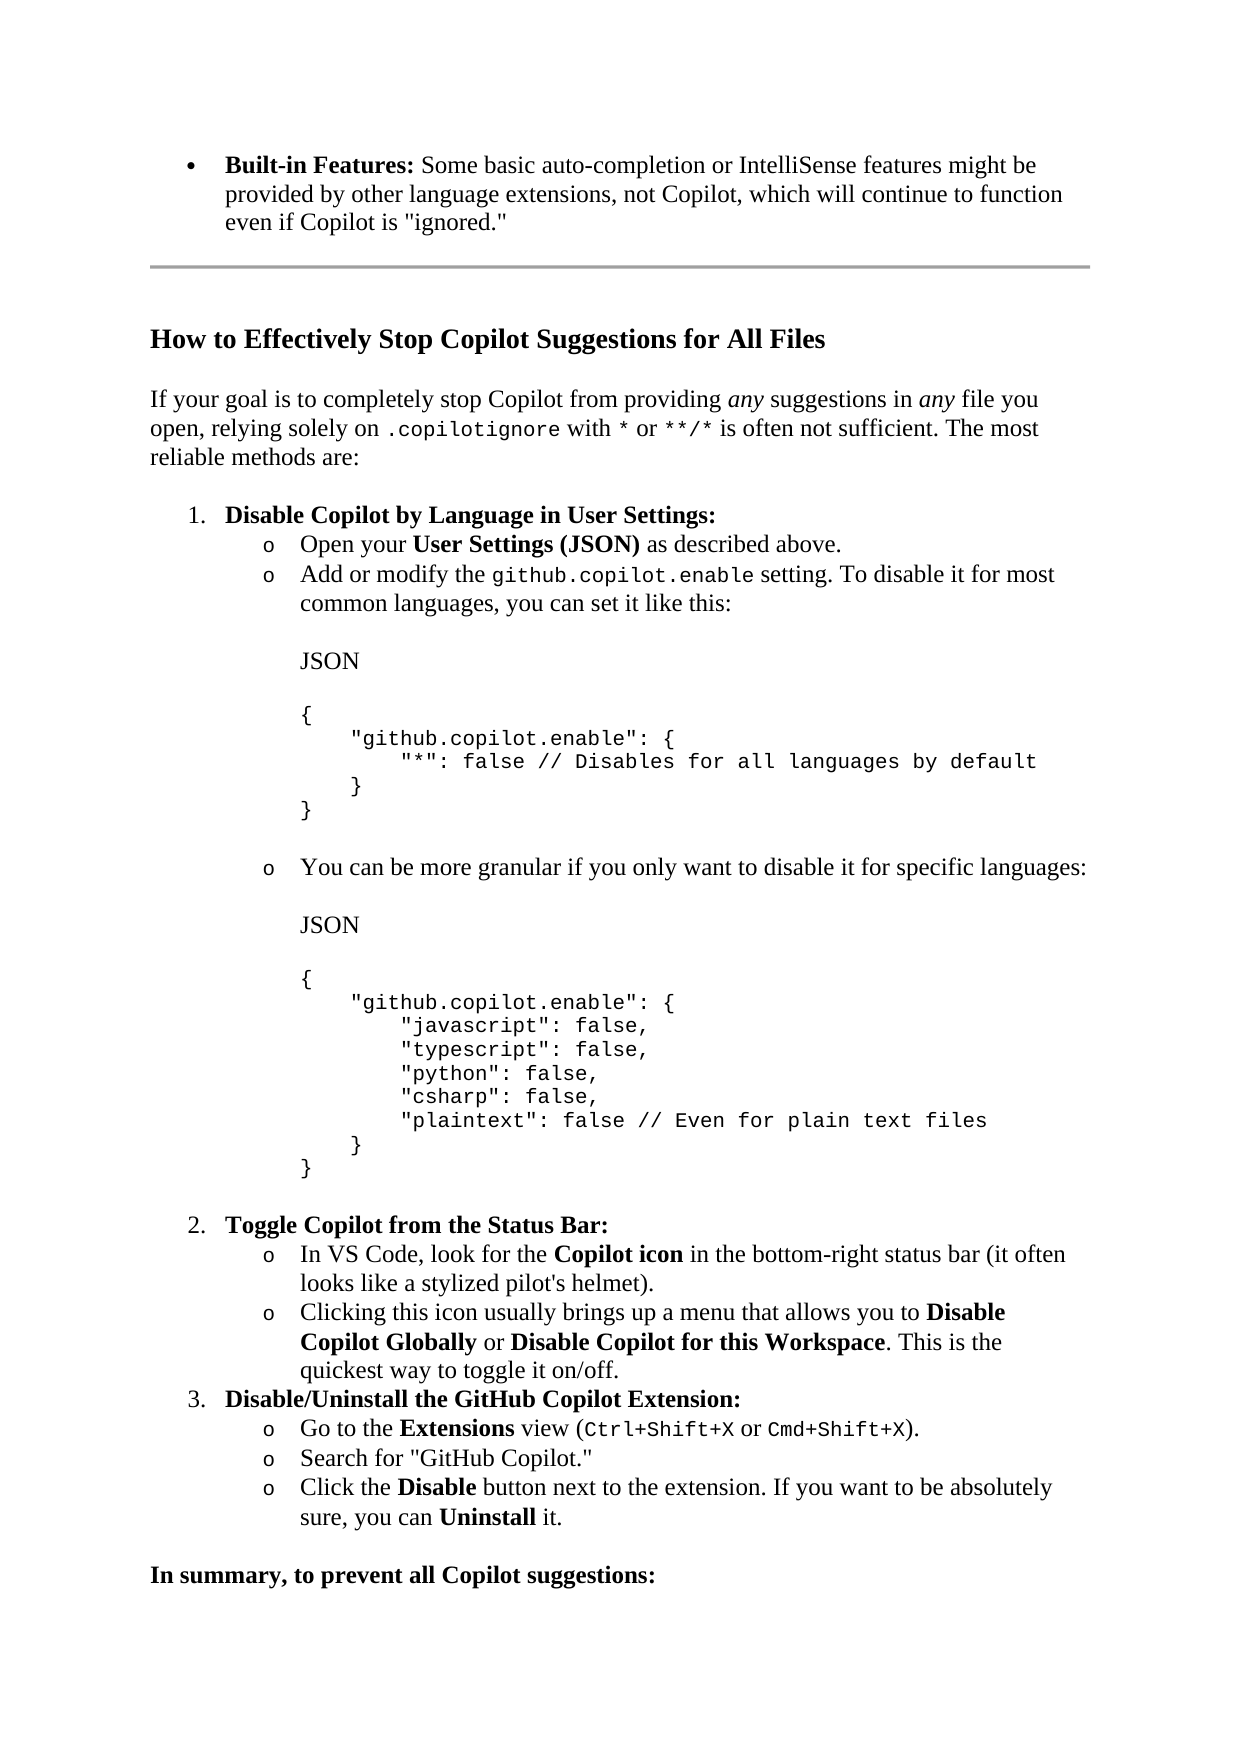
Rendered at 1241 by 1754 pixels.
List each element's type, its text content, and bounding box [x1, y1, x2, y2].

list Clicking this icon usually brings up a menu that allows you to Disable Copilot Globally or Disable Copilot for this Workspace. This is the quickest way to toggle it on/off. [262, 1297, 1090, 1384]
list Click the Disable button next to the extension. If you want to be absolutely sure, you can Uninstall it. [262, 1472, 1090, 1531]
text JSON [300, 910, 1090, 939]
text "csharp": false, [300, 1086, 1090, 1110]
list Go to the Extensions view (Ctrl+Shift+X or Cmd+Shift+X). [262, 1413, 1090, 1443]
text { [300, 704, 1090, 728]
text "github.copilot.enable": { [300, 728, 1090, 751]
text { [300, 968, 1090, 992]
text "plaintext": false // Even for plain text files [300, 1110, 1090, 1134]
text "github.copilot.enable": { [300, 992, 1090, 1016]
list Open your User Settings (JSON) as described above. [262, 529, 1090, 559]
list Disable Copilot by Language in User Settings: [187, 500, 1090, 529]
text } [300, 1134, 1090, 1157]
text } [300, 1157, 1090, 1181]
list Built-in Features: Some basic auto-completion or IntelliSense features might be provided by other language extensions, not Copilot, which will continue to function even if Copilot is "ignored." [187, 150, 1090, 236]
text } [300, 775, 1090, 799]
list Toggle Copilot from the Status Bar: [187, 1210, 1090, 1239]
list You can be more granular if you only want to disable it for specific languages: [262, 852, 1090, 881]
text } [300, 799, 1090, 822]
list In VS Code, look for the Copilot icon in the bottom-right status bar (it often looks like a stylized pilot's helmet). [262, 1239, 1090, 1297]
text "*": false // Disables for all languages by default [300, 751, 1090, 775]
text How to Effectively Stop Copilot Suggestions for All Files [150, 323, 1090, 355]
list Add or modify the github.copilot.enable setting. To disable it for most common languages, you can set it like this: [262, 559, 1090, 617]
text "typescript": false, [300, 1039, 1090, 1063]
text "python": false, [300, 1063, 1090, 1086]
list Disable/Uninstall the GitHub Copilot Extension: [187, 1384, 1090, 1413]
text "javascript": false, [300, 1016, 1090, 1039]
text In summary, to prevent all Copilot suggestions: [150, 1560, 1090, 1588]
list Search for "GitHub Copilot." [262, 1443, 1090, 1472]
text JSON [300, 646, 1090, 675]
text If your goal is to completely stop Copilot from providing any suggestions in any file you open, relying solely on .copilotignore with * or **/* is often not sufficient. The most reliable methods are: [150, 384, 1090, 471]
